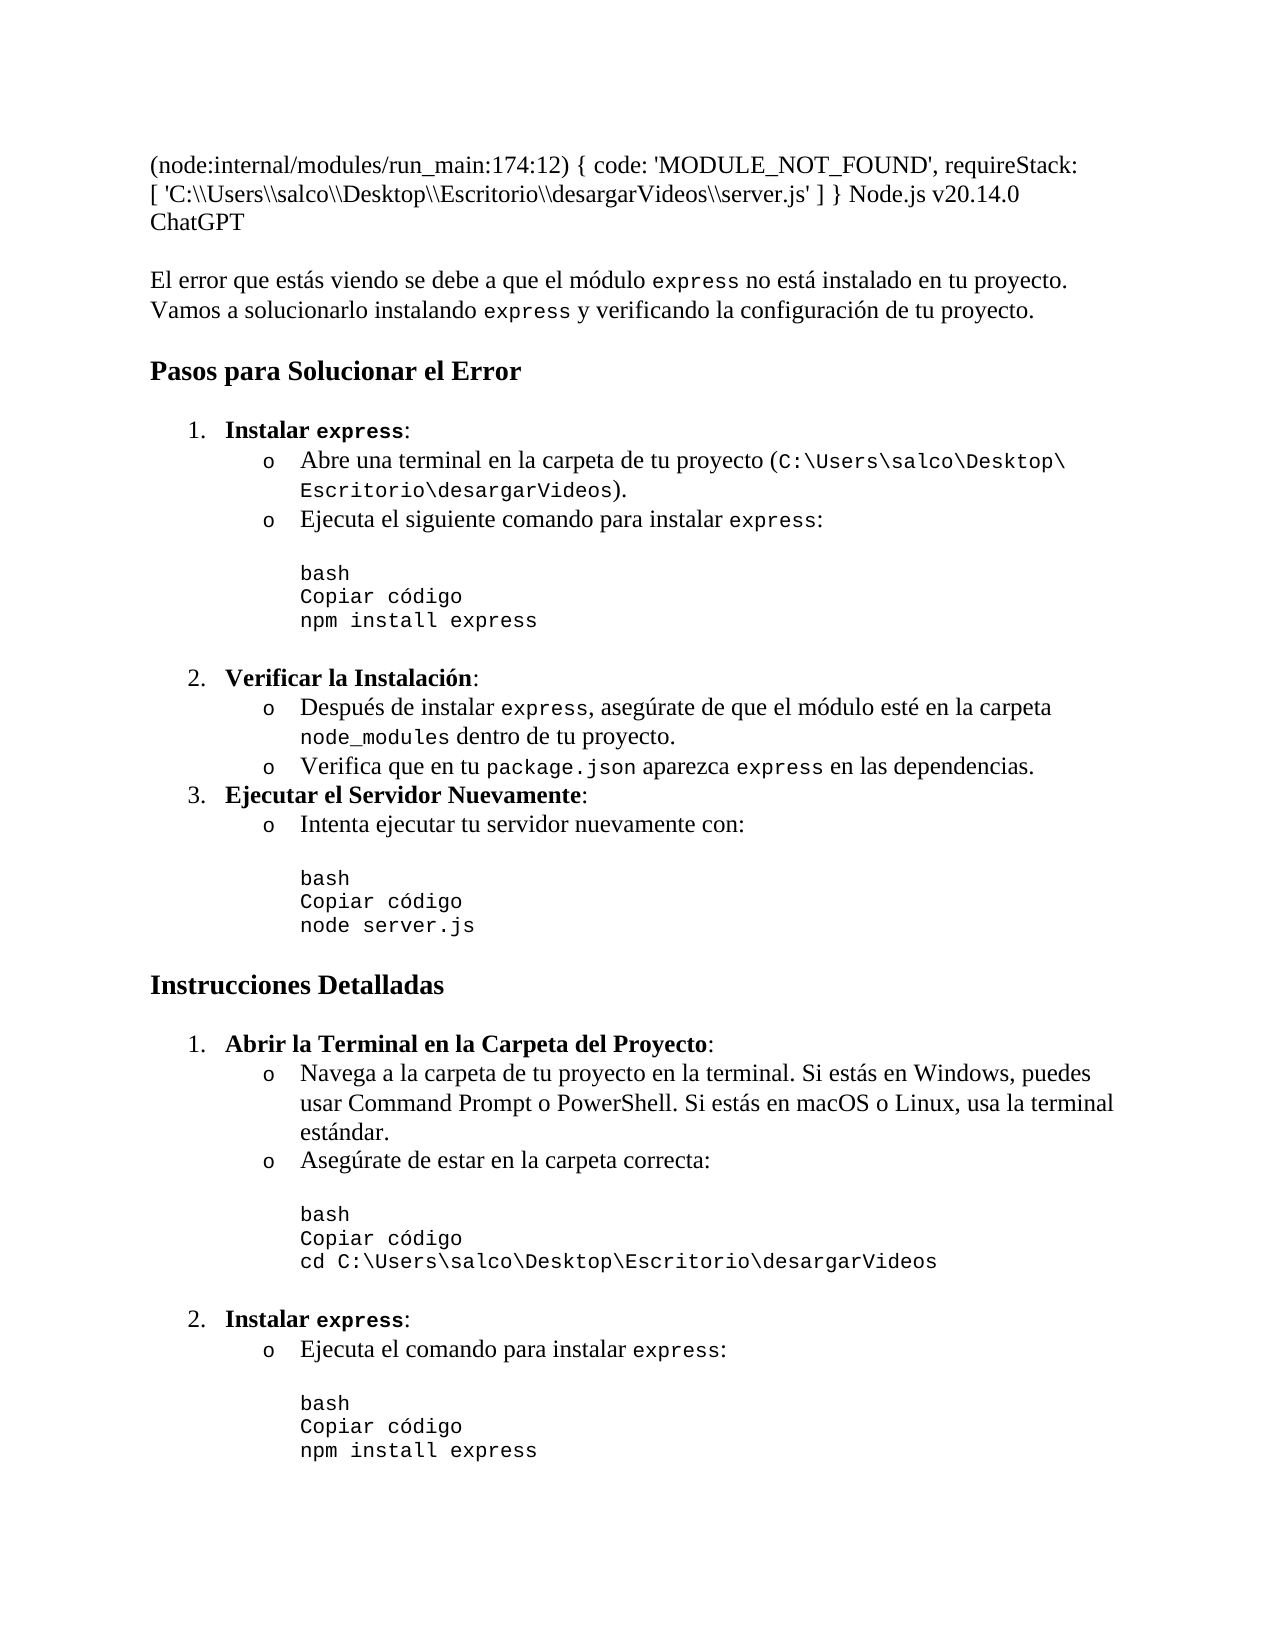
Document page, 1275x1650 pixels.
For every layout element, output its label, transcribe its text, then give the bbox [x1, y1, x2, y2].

text npm install express [300, 1440, 1125, 1463]
list Navega a la carpeta de tu proyecto en la terminal. Si estás en Windows, puedes usar Command Prompt o PowerShell. Si estás en macOS o Linux, usa la terminal estándar. [262, 1058, 1125, 1145]
list Verificar la Instalación: [187, 663, 1125, 692]
text bash [300, 563, 1125, 586]
list Verifica que en tu package.json aparezca express en las dependencias. [262, 751, 1125, 780]
text El error que estás viendo se debe a que el módulo express no está instalado en tu proyecto. Vamos a solucionarlo instalando express y verificando la configuración de tu proyecto. [150, 265, 1125, 324]
list Instalar express: [187, 1304, 1125, 1334]
list Ejecuta el comando para instalar express: [262, 1334, 1125, 1363]
text Copiar código [300, 892, 1125, 915]
text Pasos para Solucionar el Error [150, 354, 1125, 386]
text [150, 150, 1125, 207]
list Abre una terminal en la carpeta de tu proyecto (C:\Users\salco\Desktop\Escritorio\desargarVideos). [262, 445, 1125, 504]
text bash [300, 868, 1125, 892]
list Intenta ejecutar tu servidor nuevamente con: [262, 809, 1125, 839]
list Ejecutar el Servidor Nuevamente: [187, 780, 1125, 809]
list Asegúrate de estar en la carpeta correcta: [262, 1145, 1125, 1175]
list Después de instalar express, asegúrate de que el módulo esté en la carpeta node_modules dentro de tu proyecto. [262, 692, 1125, 751]
text Copiar código [300, 586, 1125, 610]
list Instalar express: [187, 415, 1125, 445]
text npm install express [300, 610, 1125, 634]
text node server.js [300, 915, 1125, 939]
text Instrucciones Detalladas [150, 968, 1125, 1000]
text Copiar código [300, 1228, 1125, 1251]
text cd C:\Users\salco\Desktop\Escritorio\desargarVideos [300, 1251, 1125, 1275]
text bash [300, 1393, 1125, 1416]
text bash [300, 1204, 1125, 1228]
text ChatGPT [150, 207, 1125, 236]
list Abrir la Terminal en la Carpeta del Proyecto: [187, 1029, 1125, 1058]
list Ejecuta el siguiente comando para instalar express: [262, 504, 1125, 534]
text Copiar código [300, 1416, 1125, 1440]
